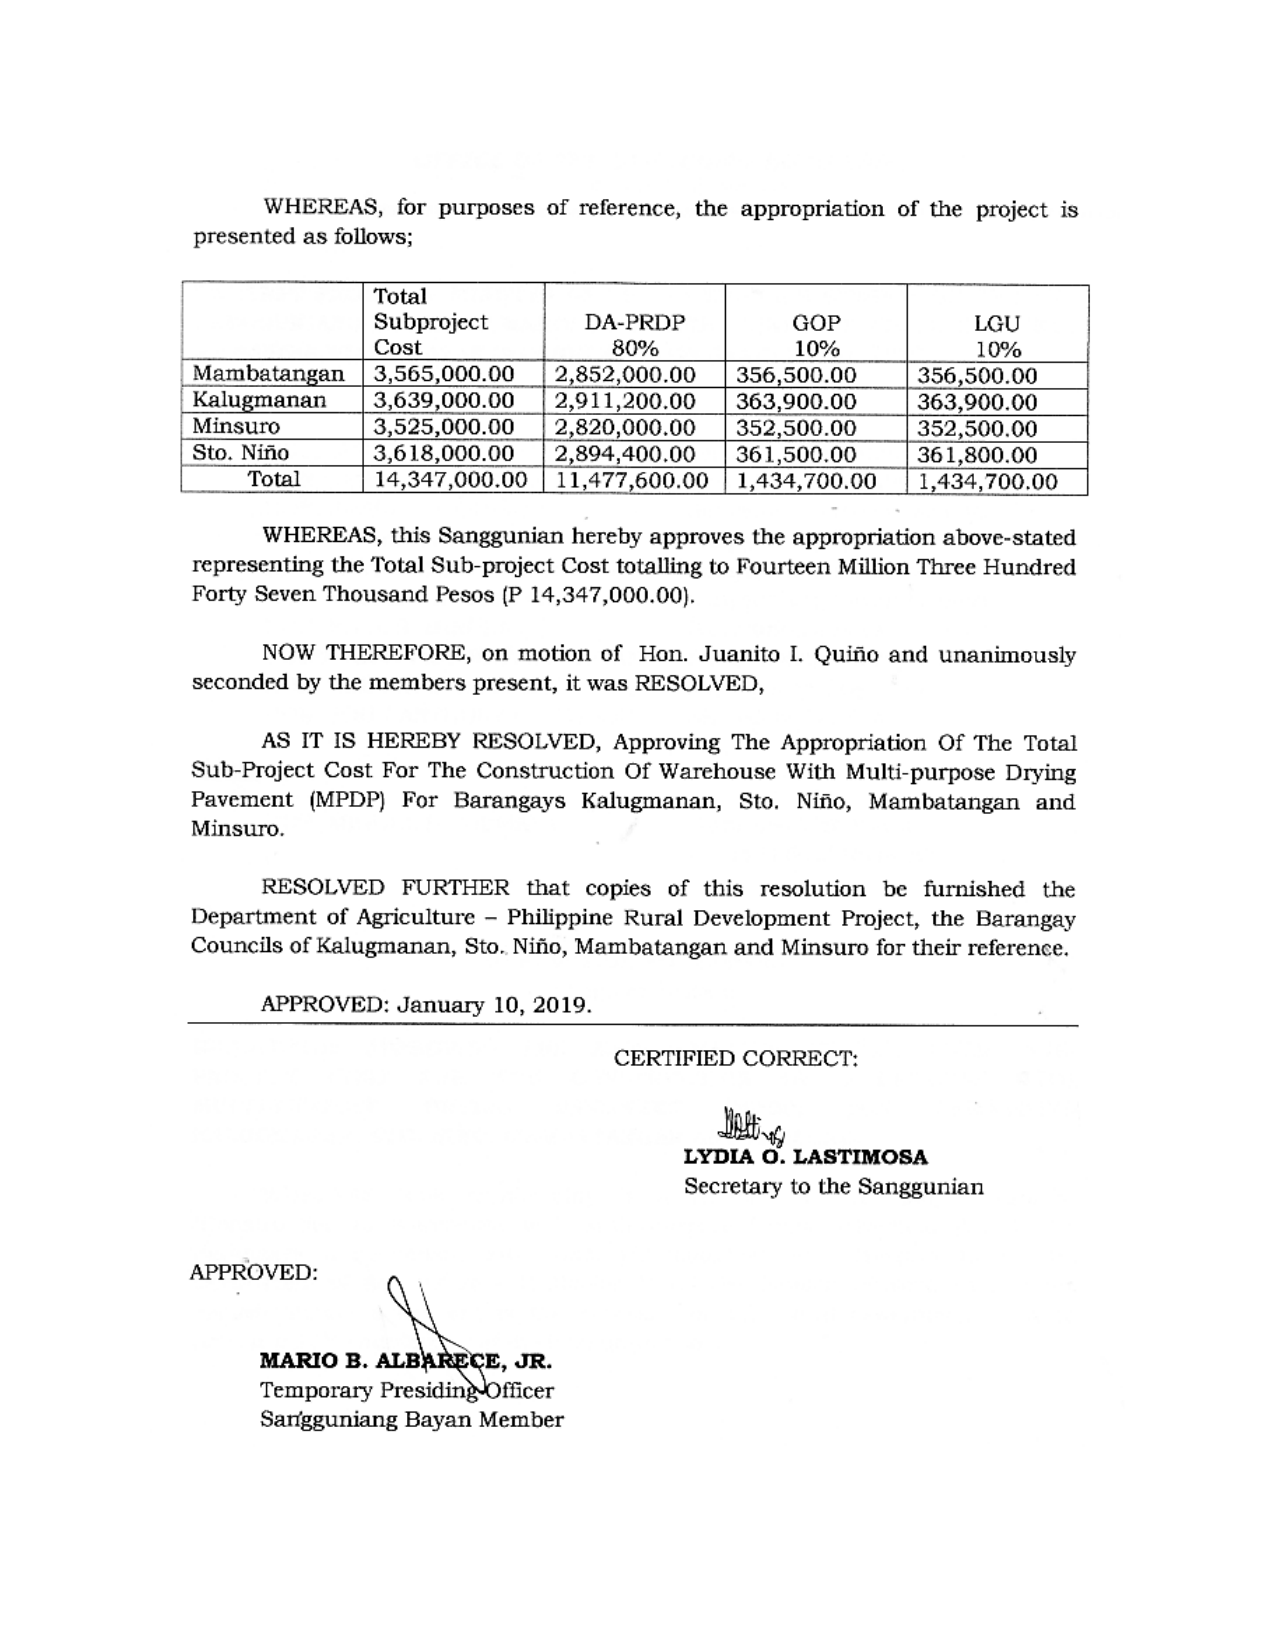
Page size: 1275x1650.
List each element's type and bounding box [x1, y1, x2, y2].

picture [150, 149, 1125, 1448]
